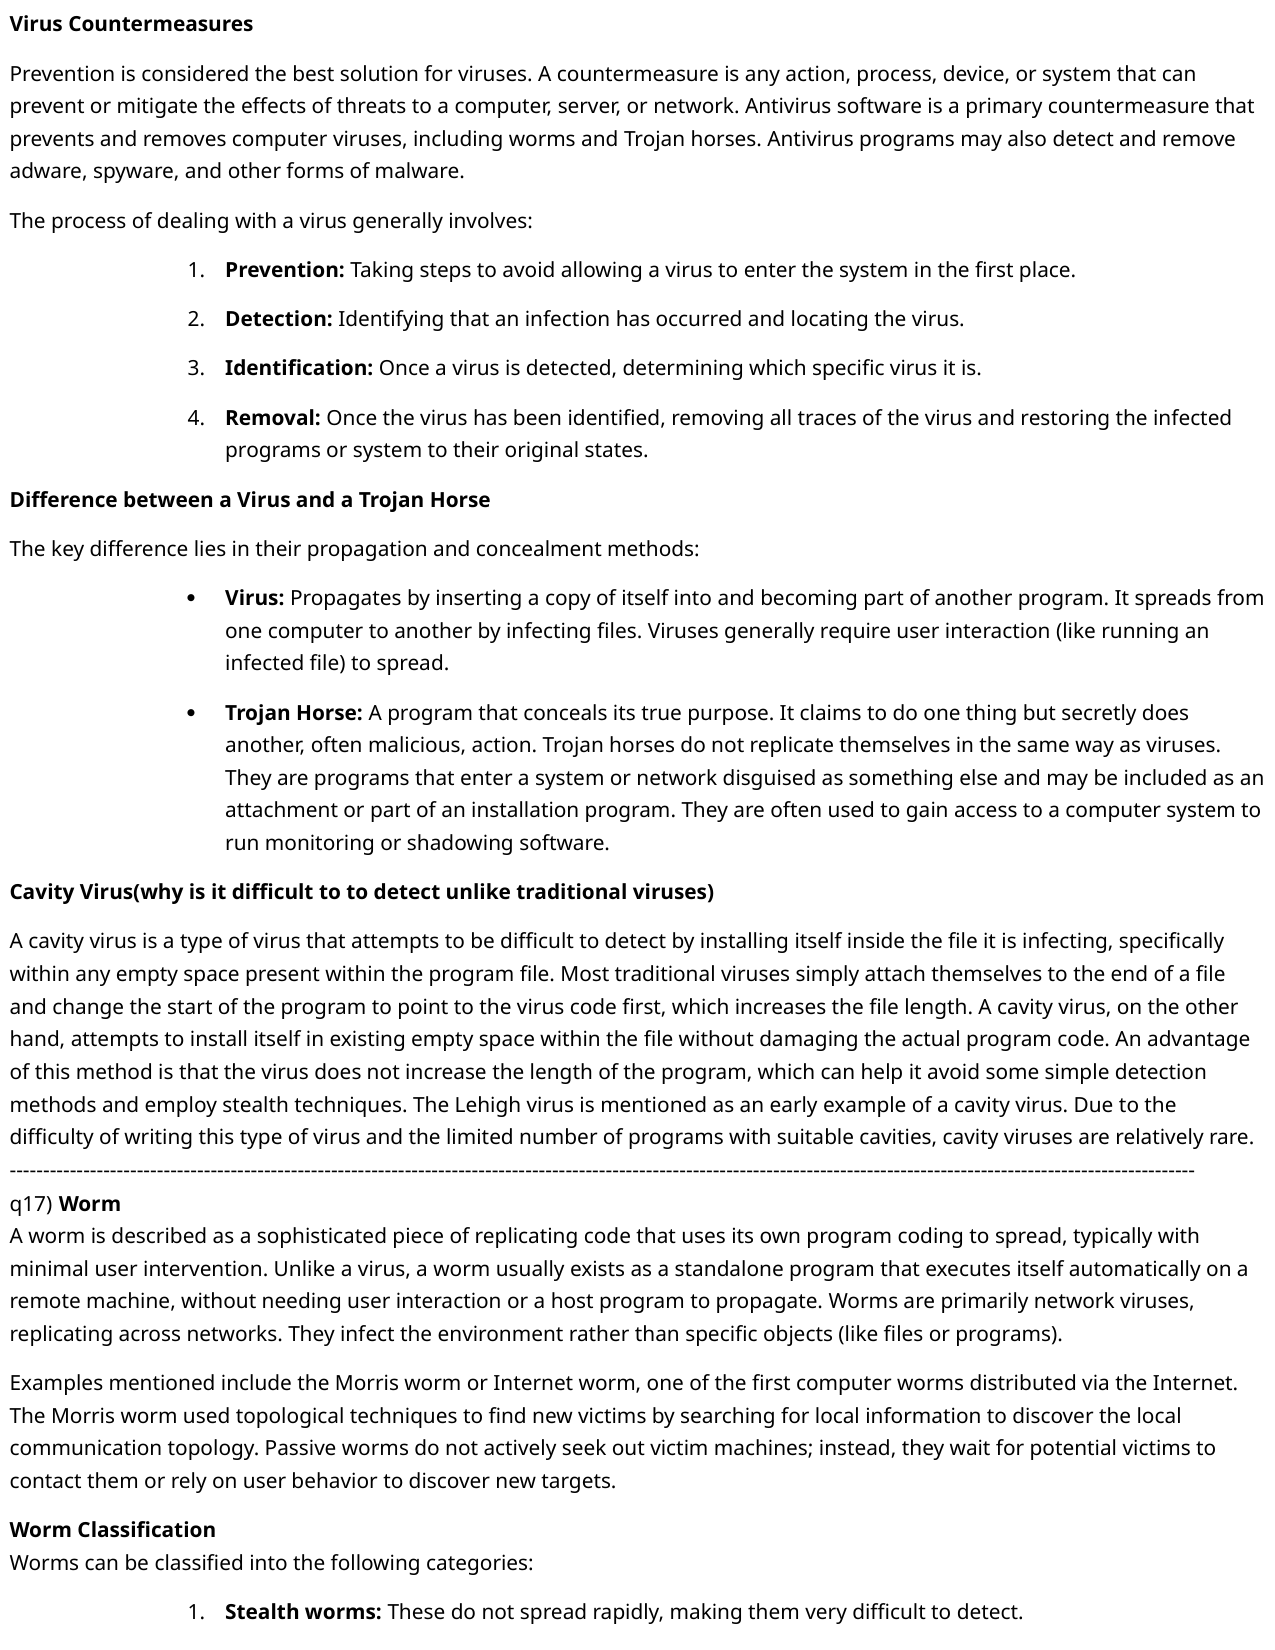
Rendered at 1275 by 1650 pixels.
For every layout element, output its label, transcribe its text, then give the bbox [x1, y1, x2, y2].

text Virus Countermeasures [9, 9, 1266, 38]
list Prevention: Taking steps to avoid allowing a virus to enter the system in the first place. [187, 255, 1266, 283]
list Identification: Once a virus is detected, determining which specific virus it is. [187, 353, 1266, 382]
text The key difference lies in their propagation and concealment methods: [9, 534, 1266, 562]
text The process of dealing with a virus generally involves: [9, 206, 1266, 234]
text Cavity Virus(why is it difficult to to detect unlike traditional viruses) [9, 877, 1266, 906]
list Stealth worms: These do not spread rapidly, making them very difficult to detect. [187, 1597, 1266, 1626]
text Difference between a Virus and a Trojan Horse [9, 485, 1266, 513]
text Worm Classification Worms can be classified into the following categories: [9, 1515, 1266, 1576]
list Trojan Horse: A program that conceals its true purpose. It claims to do one thing but secretly does another, often malicious, action. Trojan horses do not replicate themselves in the same way as viruses. They are programs that enter a system or network disguised as something else and may be included as an attachment or part of an installation program. They are often used to gain access to a computer system to run monitoring or shadowing software. [187, 698, 1266, 857]
text Examples mentioned include the Morris worm or Internet worm, one of the first computer worms distributed via the Internet. The Morris worm used topological techniques to find new victims by searching for local information to discover the local communication topology. Passive worms do not actively seek out victim machines; instead, they wait for potential victims to contact them or rely on user behavior to discover new targets. [9, 1368, 1266, 1494]
list Detection: Identifying that an infection has occurred and locating the virus. [187, 304, 1266, 333]
list Virus: Propagates by inserting a copy of itself into and becoming part of another program. It spreads from one computer to another by infecting files. Viruses generally require user interaction (like running an infected file) to spread. [187, 583, 1266, 677]
list Removal: Once the virus has been identified, removing all traces of the virus and restoring the infected programs or system to their original states. [187, 403, 1266, 464]
text A cavity virus is a type of virus that attempts to be difficult to detect by installing itself inside the file it is infecting, specifically within any empty space present within the program file. Most traditional viruses simply attach themselves to the end of a file and change the start of the program to point to the virus code first, which increases the file length. A cavity virus, on the other hand, attempts to install itself in existing empty space within the file without damaging the actual program code. An advantage of this method is that the virus does not increase the length of the program, which can help it avoid some simple detection methods and employ stealth techniques. The Lehigh virus is mentioned as an early example of a cavity virus. Due to the difficulty of writing this type of virus and the limited number of programs with suitable cavities, cavity viruses are relatively rare. --------------------------------------------------------------------------------------------------------------------------------------------------------------------------------- q17) Worm A worm is described as a sophisticated piece of replicating code that uses its own program coding to spread, typically with minimal user intervention. Unlike a virus, a worm usually exists as a standalone program that executes itself automatically on a remote machine, without needing user interaction or a host program to propagate. Worms are primarily network viruses, replicating across networks. They infect the environment rather than specific objects (like files or programs). [9, 927, 1266, 1347]
text Prevention is considered the best solution for viruses. A countermeasure is any action, process, device, or system that can prevent or mitigate the effects of threats to a computer, server, or network. Antivirus software is a primary countermeasure that prevents and removes computer viruses, including worms and Trojan horses. Antivirus programs may also detect and remove adware, spyware, and other forms of malware. [9, 59, 1266, 185]
